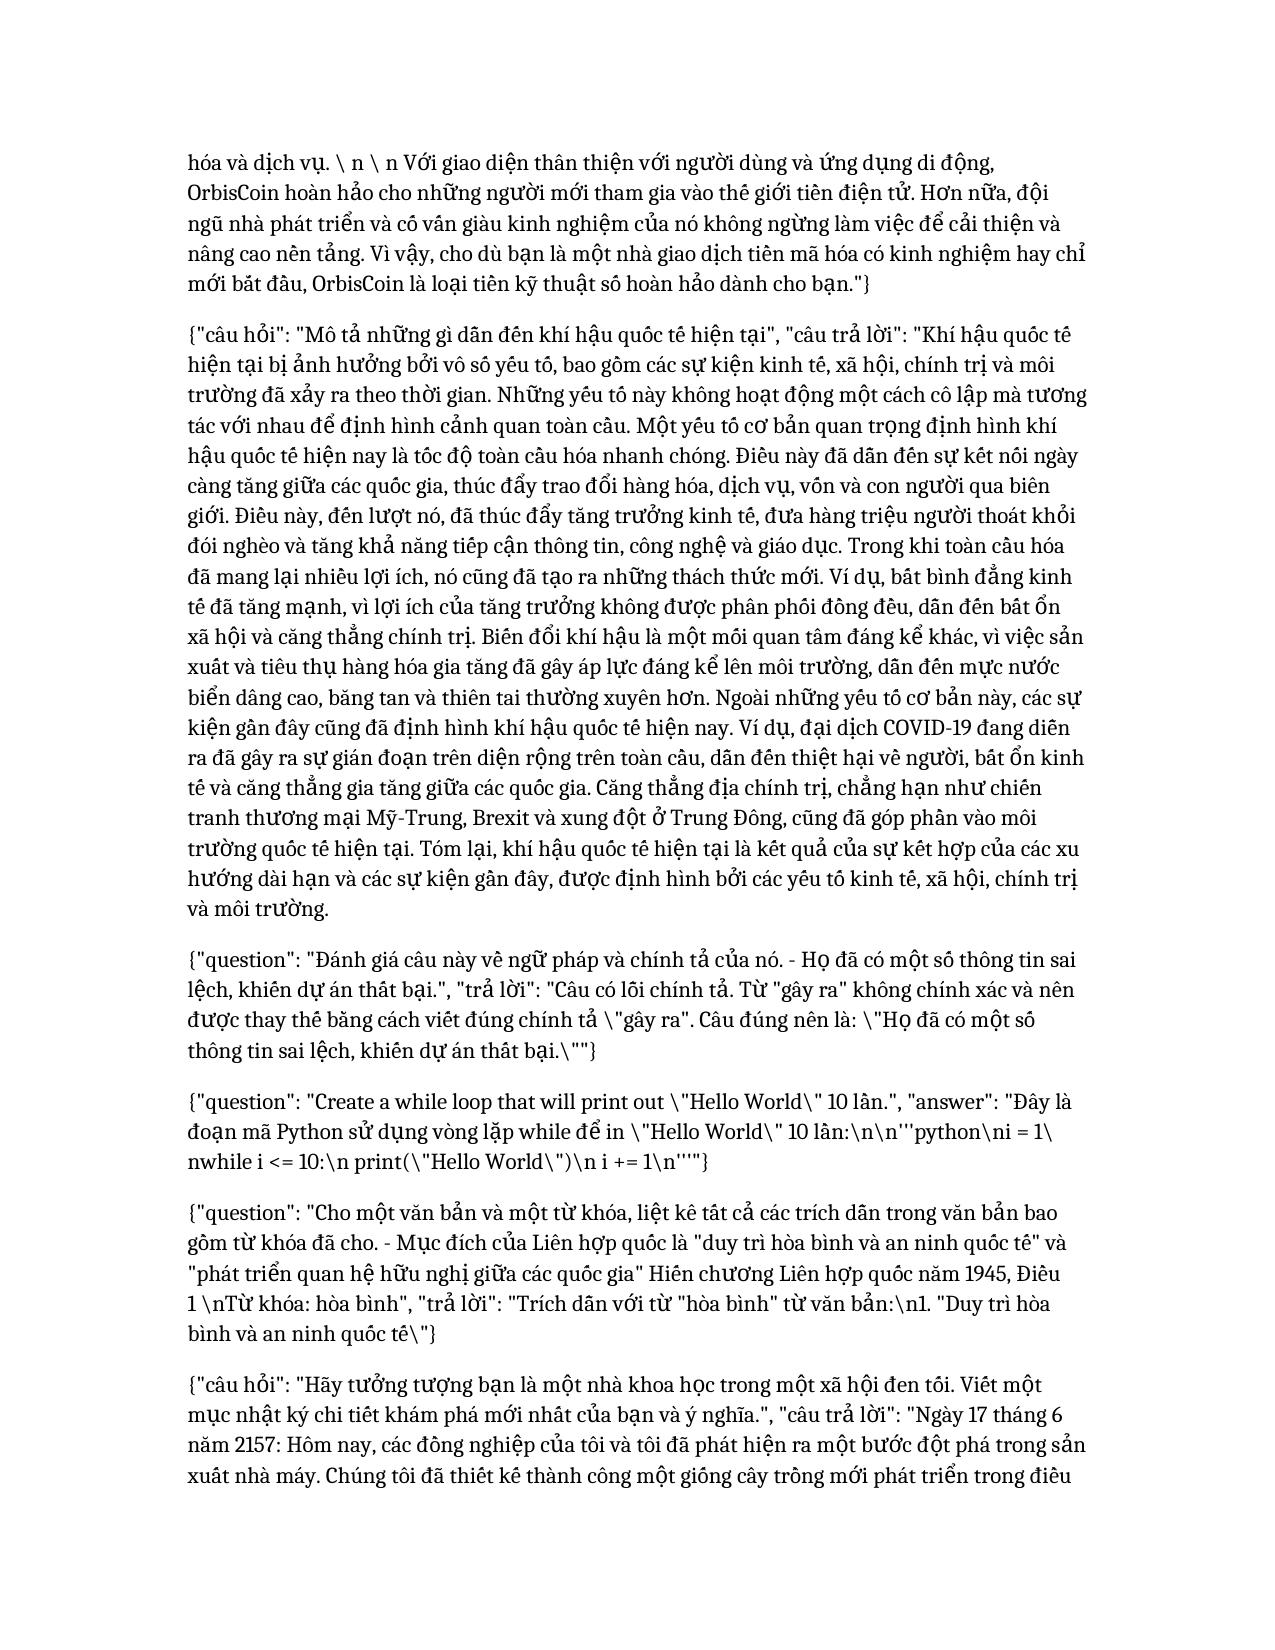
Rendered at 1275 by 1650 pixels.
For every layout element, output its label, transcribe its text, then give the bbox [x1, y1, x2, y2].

text {"câu hỏi": "Mô tả những gì dẫn đến khí hậu quốc tế hiện tại", "câu trả lời": "Khí hậu quốc tế hiện tại bị ảnh hưởng bởi vô số yếu tố, bao gồm các sự kiện kinh tế, xã hội, chính trị và môi trường đã xảy ra theo thời gian. Những yếu tố này không hoạt động một cách cô lập mà tương tác với nhau để định hình cảnh quan toàn cầu. Một yếu tố cơ bản quan trọng định hình khí hậu quốc tế hiện nay là tốc độ toàn cầu hóa nhanh chóng. Điều này đã dẫn đến sự kết nối ngày càng tăng giữa các quốc gia, thúc đẩy trao đổi hàng hóa, dịch vụ, vốn và con người qua biên giới. Điều này, đến lượt nó, đã thúc đẩy tăng trưởng kinh tế, đưa hàng triệu người thoát khỏi đói nghèo và tăng khả năng tiếp cận thông tin, công nghệ và giáo dục. Trong khi toàn cầu hóa đã mang lại nhiều lợi ích, nó cũng đã tạo ra những thách thức mới. Ví dụ, bất bình đẳng kinh tế đã tăng mạnh, vì lợi ích của tăng trưởng không được phân phối đồng đều, dẫn đến bất ổn xã hội và căng thẳng chính trị. Biến đổi khí hậu là một mối quan tâm đáng kể khác, vì việc sản xuất và tiêu thụ hàng hóa gia tăng đã gây áp lực đáng kể lên môi trường, dẫn đến mực nước biển dâng cao, băng tan và thiên tai thường xuyên hơn. Ngoài những yếu tố cơ bản này, các sự kiện gần đây cũng đã định hình khí hậu quốc tế hiện nay. Ví dụ, đại dịch COVID-19 đang diễn ra đã gây ra sự gián đoạn trên diện rộng trên toàn cầu, dẫn đến thiệt hại về người, bất ổn kinh tế và căng thẳng gia tăng giữa các quốc gia. Căng thẳng địa chính trị, chẳng hạn như chiến tranh thương mại Mỹ-Trung, Brexit và xung đột ở Trung Đông, cũng đã góp phần vào môi trường quốc tế hiện tại. Tóm lại, khí hậu quốc tế hiện tại là kết quả của sự kết hợp của các xu hướng dài hạn và các sự kiện gần đây, được định hình bởi các yếu tố kinh tế, xã hội, chính trị và môi trường. [187, 322, 1087, 922]
text {"question": "Đánh giá câu này về ngữ pháp và chính tả của nó. - Họ đã có một số thông tin sai lệch, khiến dự án thất bại.", "trả lời": "Câu có lỗi chính tả. Từ "gây ra" không chính xác và nên được thay thế bằng cách viết đúng chính tả \"gây ra". Câu đúng nên là: \"Họ đã có một số thông tin sai lệch, khiến dự án thất bại.\""} [187, 947, 1087, 1064]
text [187, 150, 1087, 297]
text {"question": "Create a while loop that will print out \"Hello World\" 10 lần.", "answer": "Đây là đoạn mã Python sử dụng vòng lặp while để in \"Hello World\" 10 lần:\n\n'''python\ni = 1\nwhile i <= 10:\n print(\"Hello World\")\n i += 1\n'''"} [187, 1088, 1087, 1175]
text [187, 1372, 1087, 1489]
text {"question": "Cho một văn bản và một từ khóa, liệt kê tất cả các trích dẫn trong văn bản bao gồm từ khóa đã cho. - Mục đích của Liên hợp quốc là "duy trì hòa bình và an ninh quốc tế" và "phát triển quan hệ hữu nghị giữa các quốc gia" Hiến chương Liên hợp quốc năm 1945, Điều 1 \nTừ khóa: hòa bình", "trả lời": "Trích dẫn với từ "hòa bình" từ văn bản:\n1. "Duy trì hòa bình và an ninh quốc tế\"} [187, 1200, 1087, 1347]
